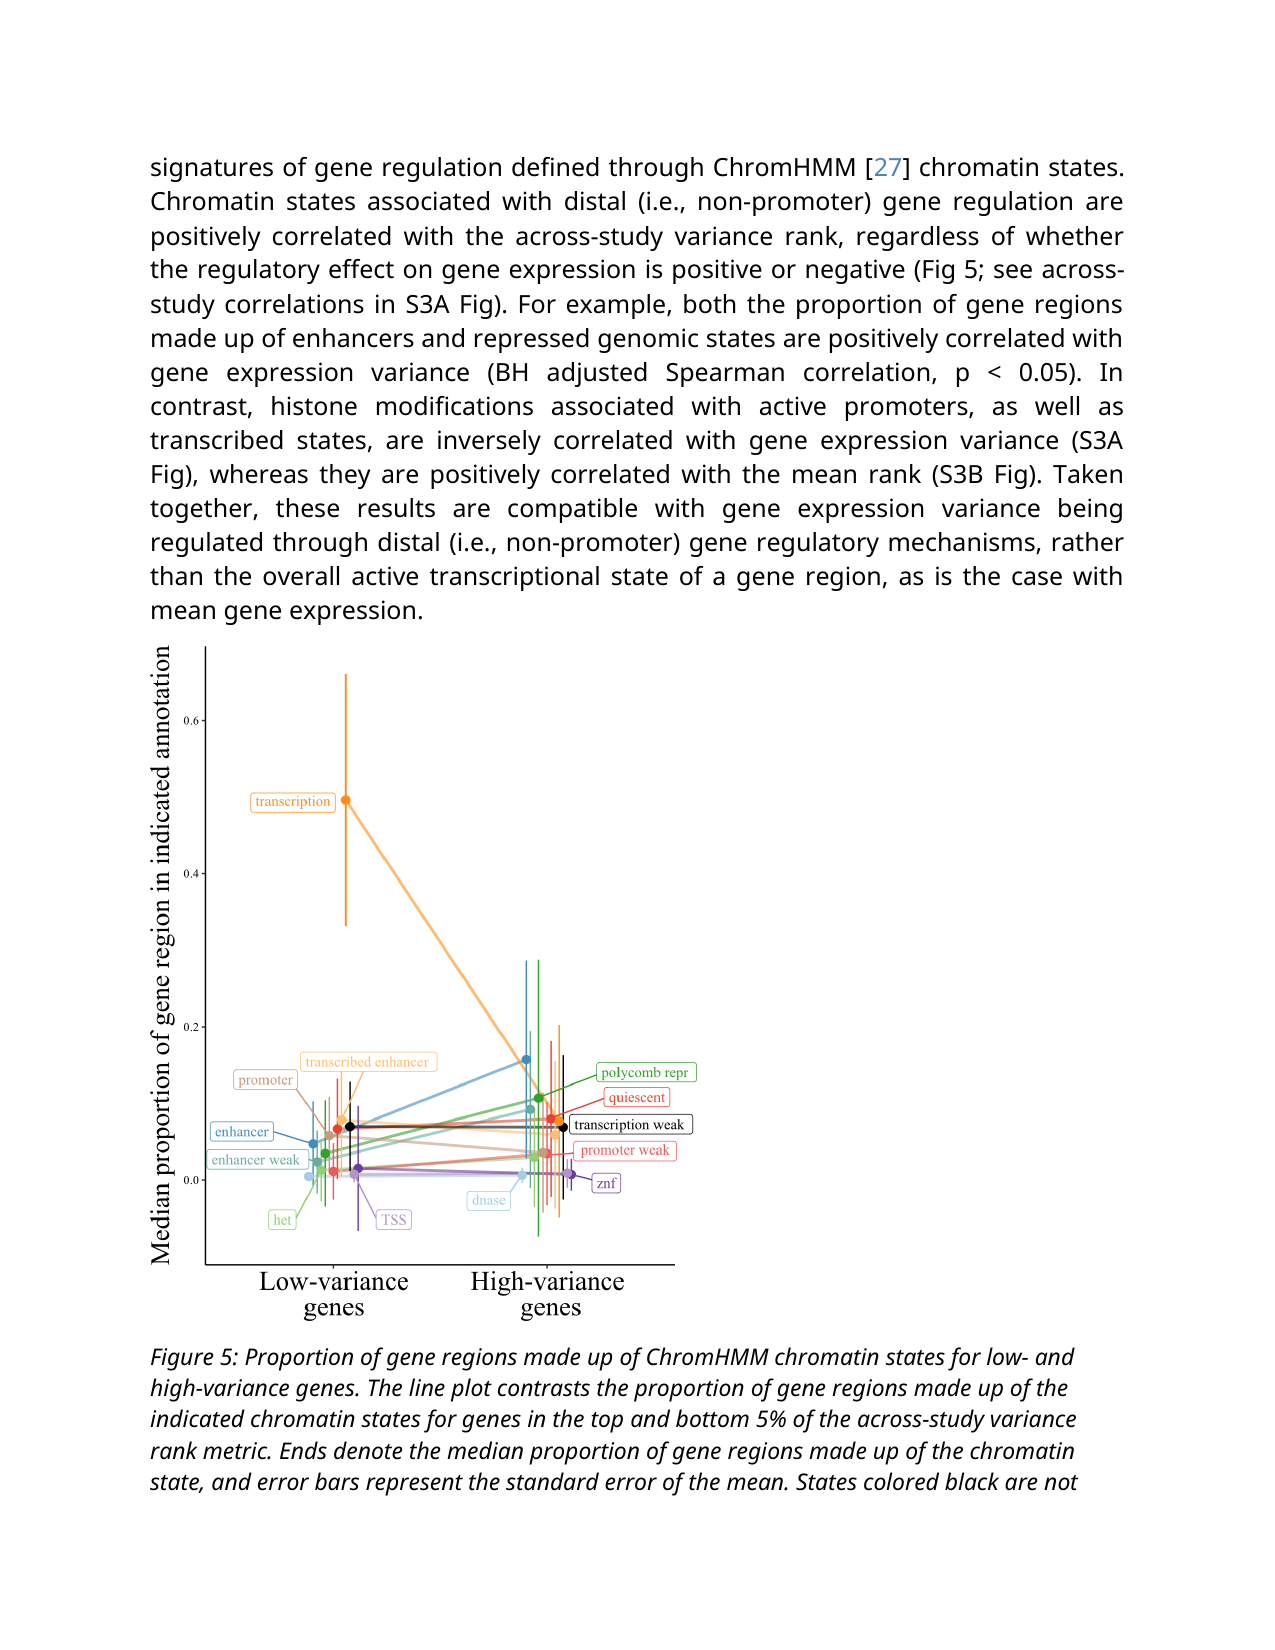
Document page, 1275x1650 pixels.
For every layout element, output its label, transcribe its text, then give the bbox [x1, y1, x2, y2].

picture [150, 645, 697, 1321]
